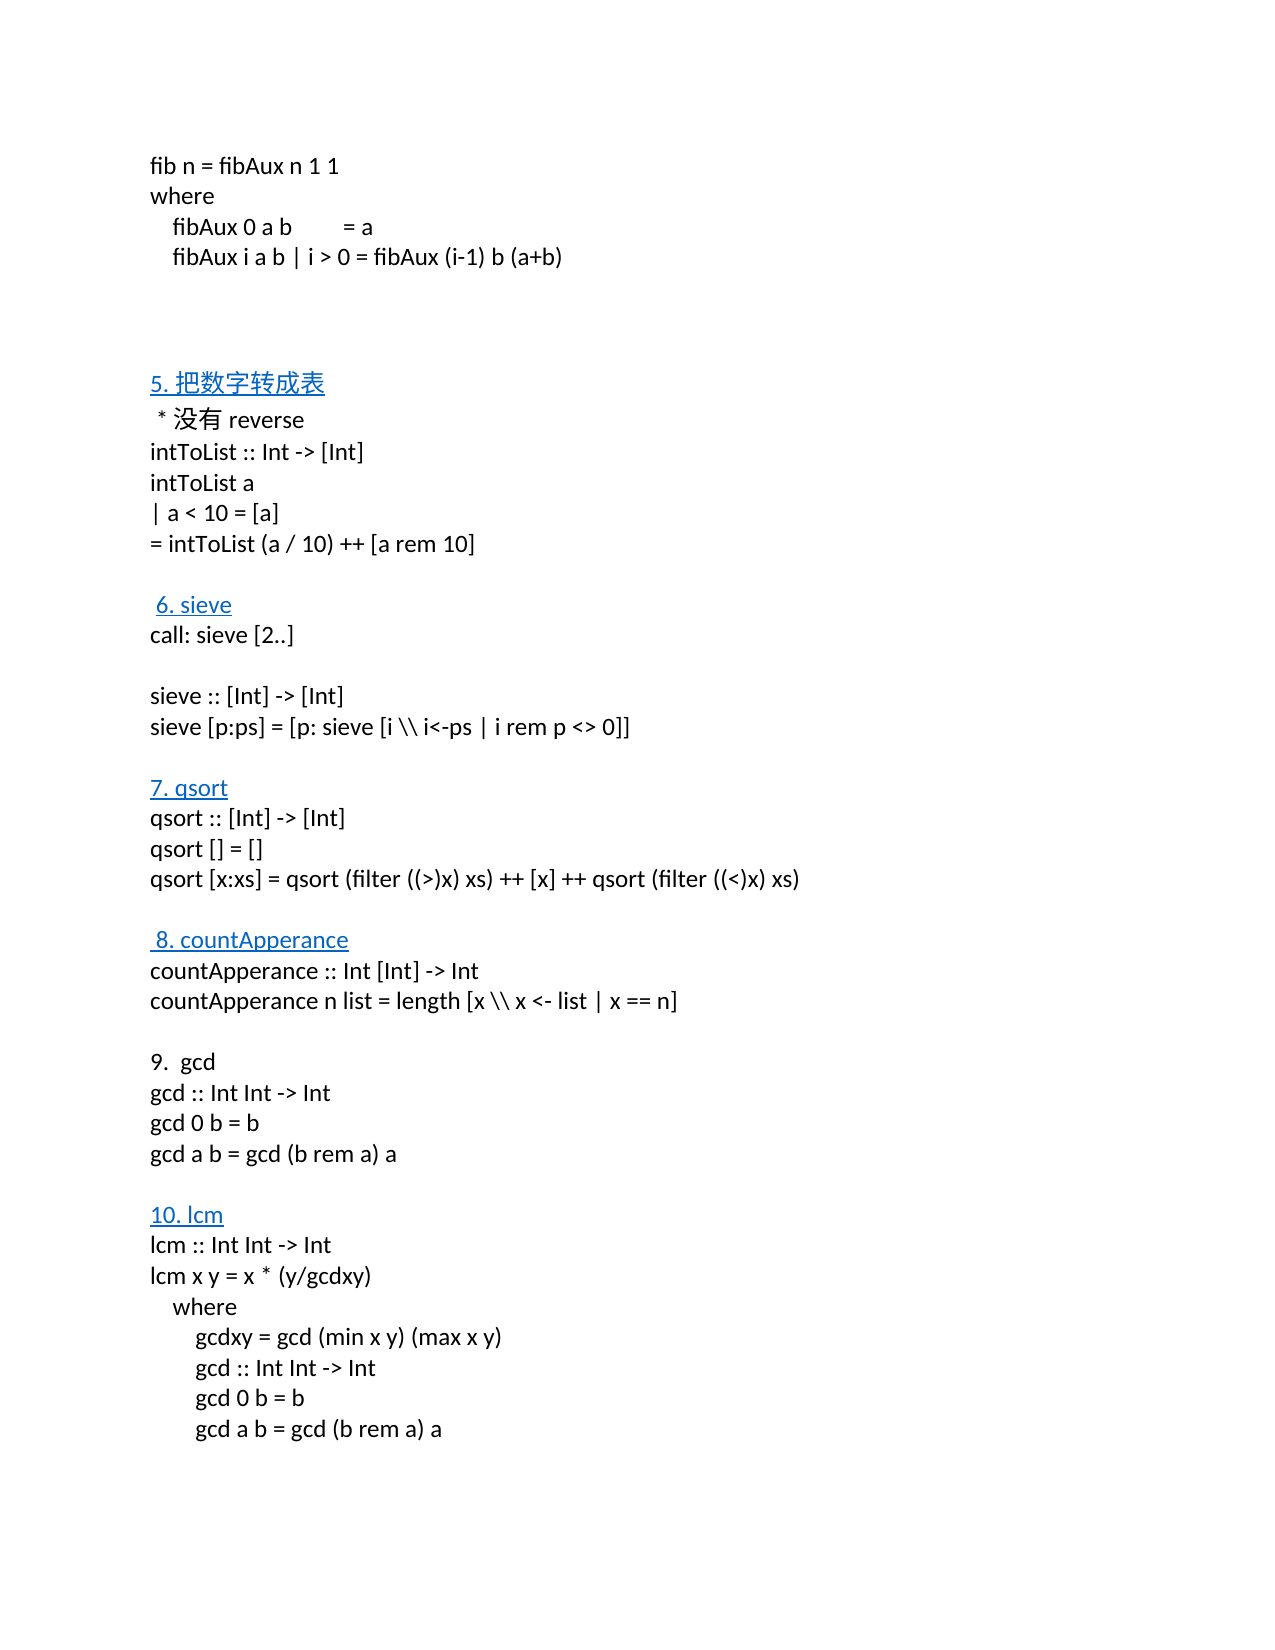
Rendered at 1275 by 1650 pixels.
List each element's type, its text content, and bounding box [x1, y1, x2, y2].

text qsort :: [Int] -> [Int] [150, 802, 1125, 833]
text fib n = fibAux n 1 1 [150, 150, 1125, 181]
text 8. countApperance [150, 924, 1125, 955]
text qsort [x:xs] = qsort (filter ((>)x) xs) ++ [x] ++ qsort (filter ((<)x) xs) [150, 863, 1125, 894]
text sieve [p:ps] = [p: sieve [i \\ i<-ps | i rem p <> 0]] [150, 711, 1125, 741]
text 7. qsort [150, 772, 1125, 802]
text 5. 把数字转成表 [150, 364, 1125, 400]
text gcd :: Int Int -> Int [150, 1077, 1125, 1108]
text 10. lcm [150, 1199, 1125, 1230]
text intToList :: Int -> [Int] [150, 436, 1125, 467]
text sieve :: [Int] -> [Int] [150, 680, 1125, 711]
text gcd 0 b = b [150, 1108, 1125, 1138]
text qsort [] = [] [150, 833, 1125, 863]
text lcm x y = x * (y/gcdxy) [150, 1260, 1125, 1291]
text call: sieve [2..] [150, 619, 1125, 650]
text fibAux 0 a b = a [150, 211, 1125, 242]
text where [150, 1291, 1125, 1321]
text 6. sieve [150, 589, 1125, 619]
text 9. gcd [150, 1047, 1125, 1077]
text gcdxy = gcd (min x y) (max x y) [150, 1321, 1125, 1352]
text gcd a b = gcd (b rem a) a [150, 1138, 1125, 1169]
text | a < 10 = [a] [150, 497, 1125, 528]
text = intToList (a / 10) ++ [a rem 10] [150, 528, 1125, 558]
text gcd :: Int Int -> Int [150, 1352, 1125, 1382]
text countApperance n list = length [x \\ x <- list | x == n] [150, 986, 1125, 1016]
text gcd a b = gcd (b rem a) a [150, 1413, 1125, 1443]
text where [150, 181, 1125, 211]
text countApperance :: Int [Int] -> Int [150, 955, 1125, 986]
text fibAux i a b | i > 0 = fibAux (i-1) b (a+b) [150, 242, 1125, 272]
text gcd 0 b = b [150, 1382, 1125, 1413]
text intToList a [150, 467, 1125, 497]
text * 没有reverse [150, 400, 1125, 436]
text lcm :: Int Int -> Int [150, 1230, 1125, 1260]
